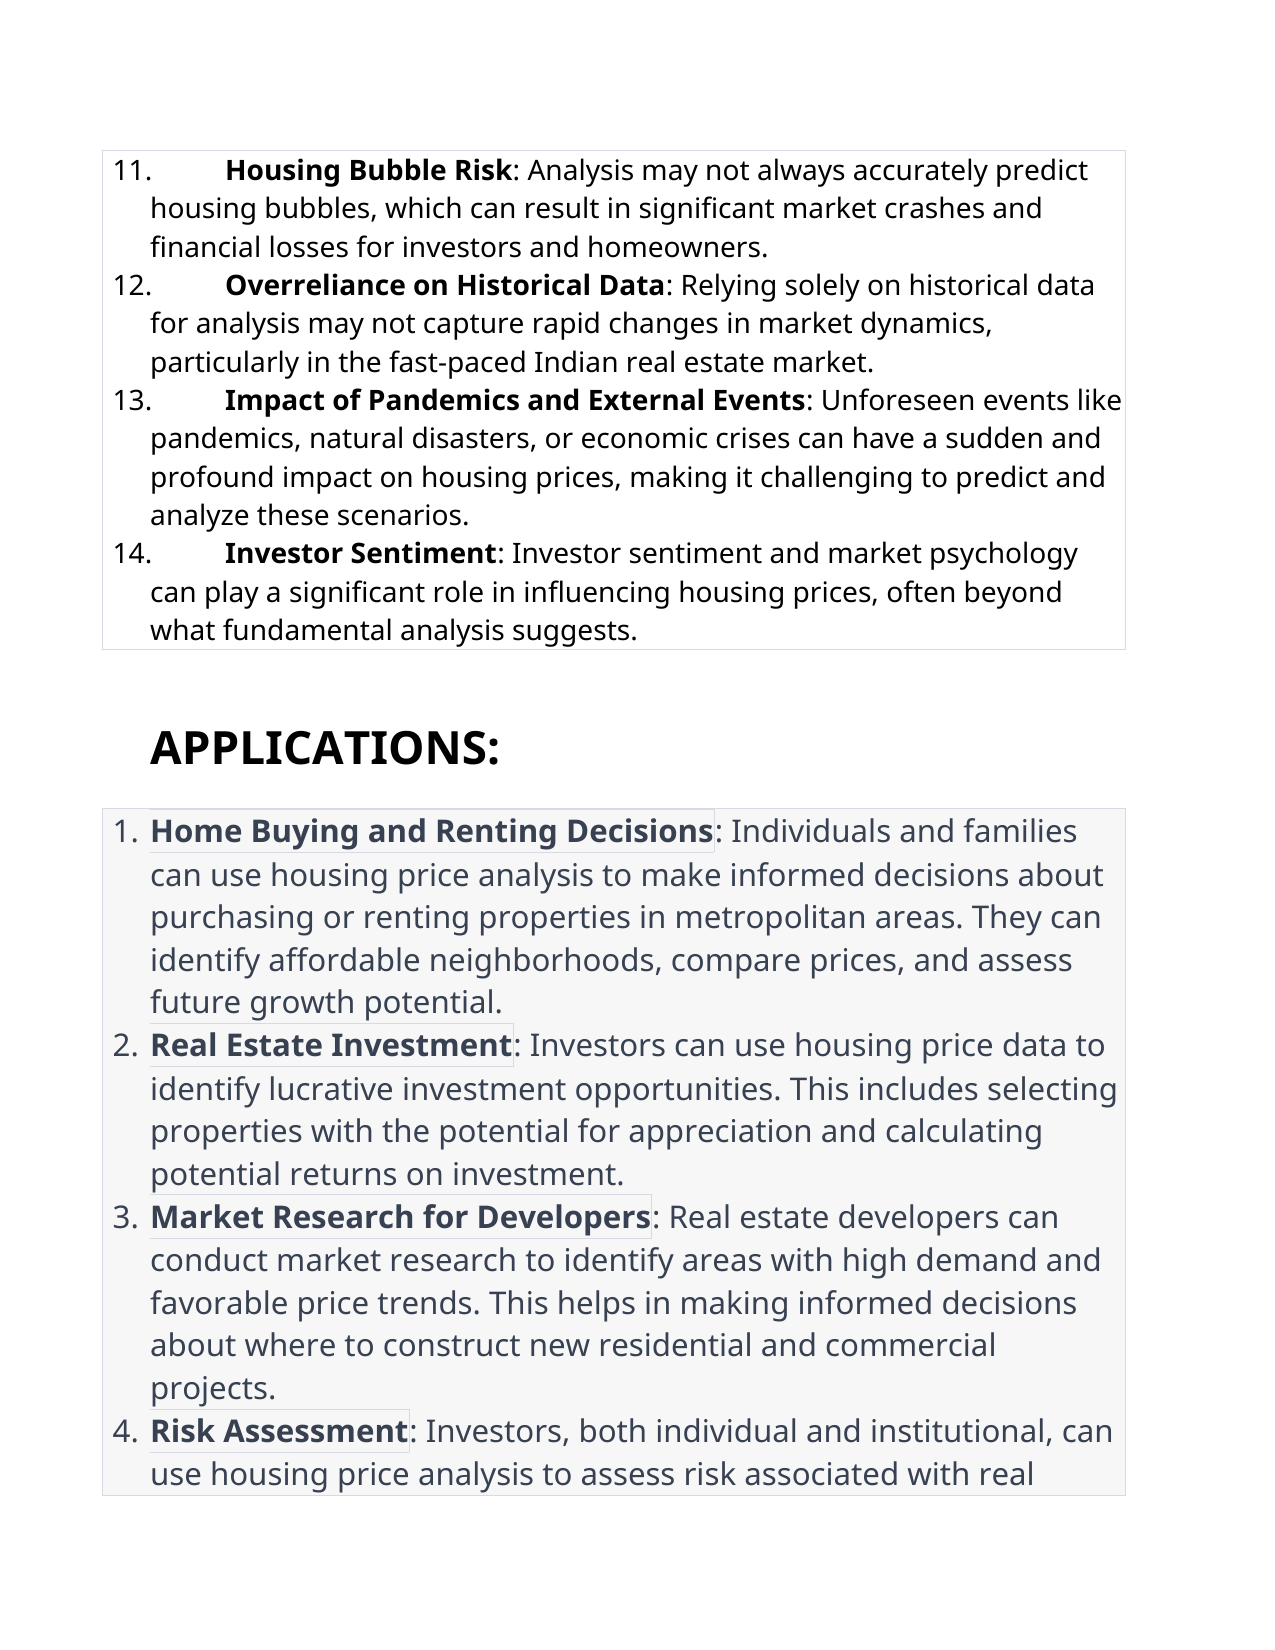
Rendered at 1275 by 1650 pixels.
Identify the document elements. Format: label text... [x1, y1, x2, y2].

text APPLICATIONS: [150, 716, 1125, 778]
list Housing Bubble Risk: Analysis may not always accurately predict housing bubbles, which can result in significant market crashes and financial losses for investors and homeowners. [103, 151, 1125, 265]
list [103, 1408, 1125, 1495]
list Impact of Pandemics and External Events: Unforeseen events like pandemics, natural disasters, or economic crises can have a sudden and profound impact on housing prices, making it challenging to predict and analyze these scenarios. [103, 380, 1125, 533]
list Real Estate Investment: Investors can use housing price data to identify lucrative investment opportunities. This includes selecting properties with the potential for appreciation and calculating potential returns on investment. [103, 1022, 1125, 1194]
list Home Buying and Renting Decisions: Individuals and families can use housing price analysis to make informed decisions about purchasing or renting properties in metropolitan areas. They can identify affordable neighborhoods, compare prices, and assess future growth potential. [103, 809, 1125, 1022]
list Overreliance on Historical Data: Relying solely on historical data for analysis may not capture rapid changes in market dynamics, particularly in the fast-paced Indian real estate market. [103, 265, 1125, 380]
list Investor Sentiment: Investor sentiment and market psychology can play a significant role in influencing housing prices, often beyond what fundamental analysis suggests.Top of Form [103, 533, 1125, 649]
list Market Research for Developers: Real estate developers can conduct market research to identify areas with high demand and favorable price trends. This helps in making informed decisions about where to construct new residential and commercial projects. [103, 1194, 1125, 1408]
